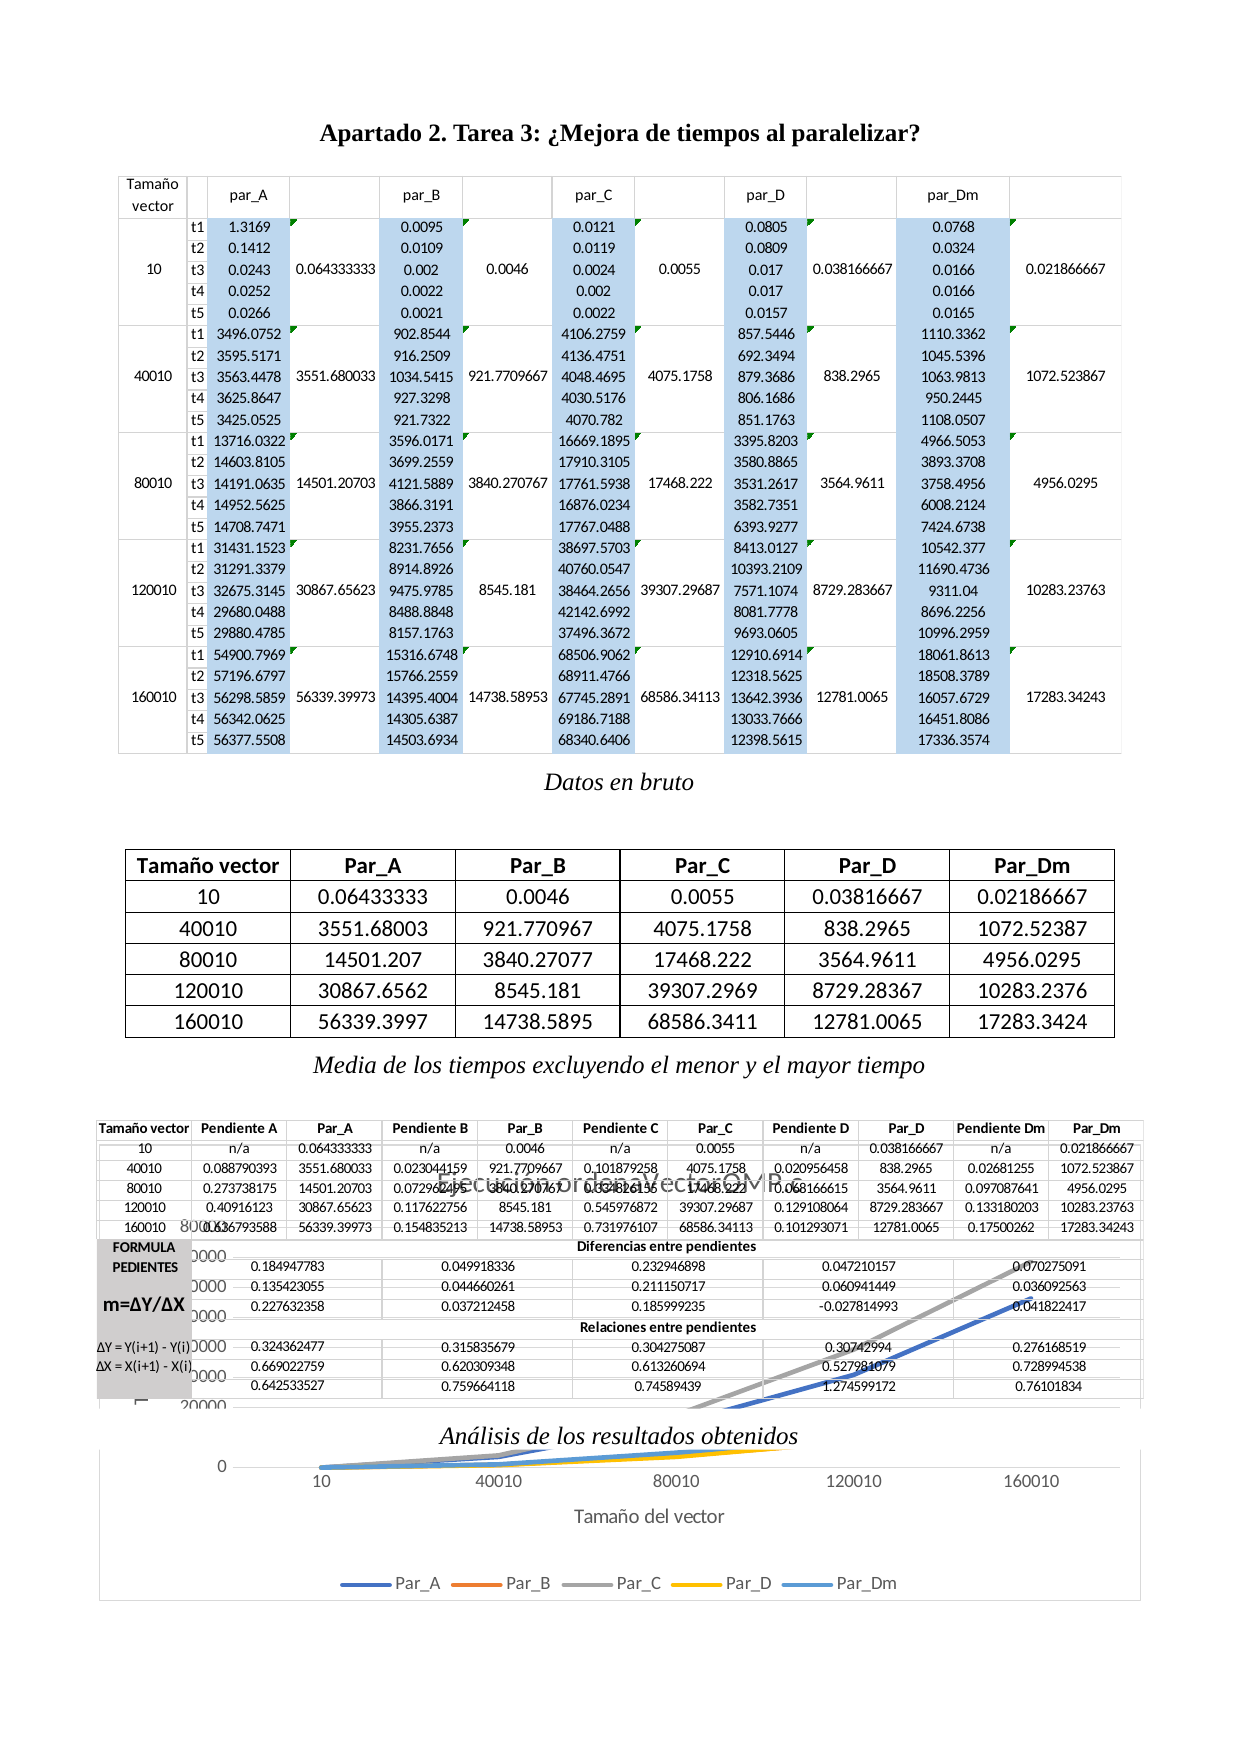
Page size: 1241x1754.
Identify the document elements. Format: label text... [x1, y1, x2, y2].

table_cell 17468.222 [621, 944, 784, 974]
table_cell 1072.52387 [950, 913, 1114, 943]
table_cell 56339.3997 [291, 1006, 455, 1037]
table_cell 8545.181 [456, 975, 619, 1005]
table_cell 68586.3411 [621, 1006, 784, 1037]
table_cell 838.2965 [785, 913, 949, 943]
table_cell 8729.28367 [785, 975, 949, 1005]
table_cell 10283.2376 [950, 975, 1114, 1005]
table_cell 12781.0065 [785, 1006, 949, 1037]
table_header Par_B [456, 850, 619, 880]
table_cell 0.0046 [456, 881, 619, 912]
table_cell 160010 [126, 1006, 290, 1037]
table_cell 4956.0295 [950, 944, 1114, 974]
table_cell 0.0055 [621, 881, 784, 912]
table_cell 39307.2969 [621, 975, 784, 1005]
table_header Par_C [621, 850, 784, 880]
table_cell 921.770967 [456, 913, 619, 943]
table_cell 0.03816667 [785, 881, 949, 912]
table_cell 3564.9611 [785, 944, 949, 974]
table_cell 0.06433333 [291, 881, 455, 912]
table_cell 3551.68003 [291, 913, 455, 943]
table_cell 17283.3424 [950, 1006, 1114, 1037]
table_cell 120010 [126, 975, 290, 1005]
table_header Par_Dm [950, 850, 1114, 880]
table_cell 10 [126, 881, 290, 912]
table_cell 3840.27077 [456, 944, 619, 974]
table_header Par_A [291, 850, 455, 880]
text Media de los tiempos excluyendo el menor y el mayor tiempo [118, 1050, 1122, 1079]
table_cell 14501.207 [291, 944, 455, 974]
table_header Par_D [785, 850, 949, 880]
table_cell 80010 [126, 944, 290, 974]
table_header Tamaño vector [126, 850, 290, 880]
table_cell 40010 [126, 913, 290, 943]
text Apartado 2. Tarea 3: ¿Mejora de tiempos al paralelizar? [118, 118, 1122, 147]
table_cell 30867.6562 [291, 975, 455, 1005]
text Datos en bruto [118, 767, 1122, 795]
table_cell 14738.5895 [456, 1006, 619, 1037]
table_cell 4075.1758 [621, 913, 784, 943]
table_cell 0.02186667 [950, 881, 1114, 912]
